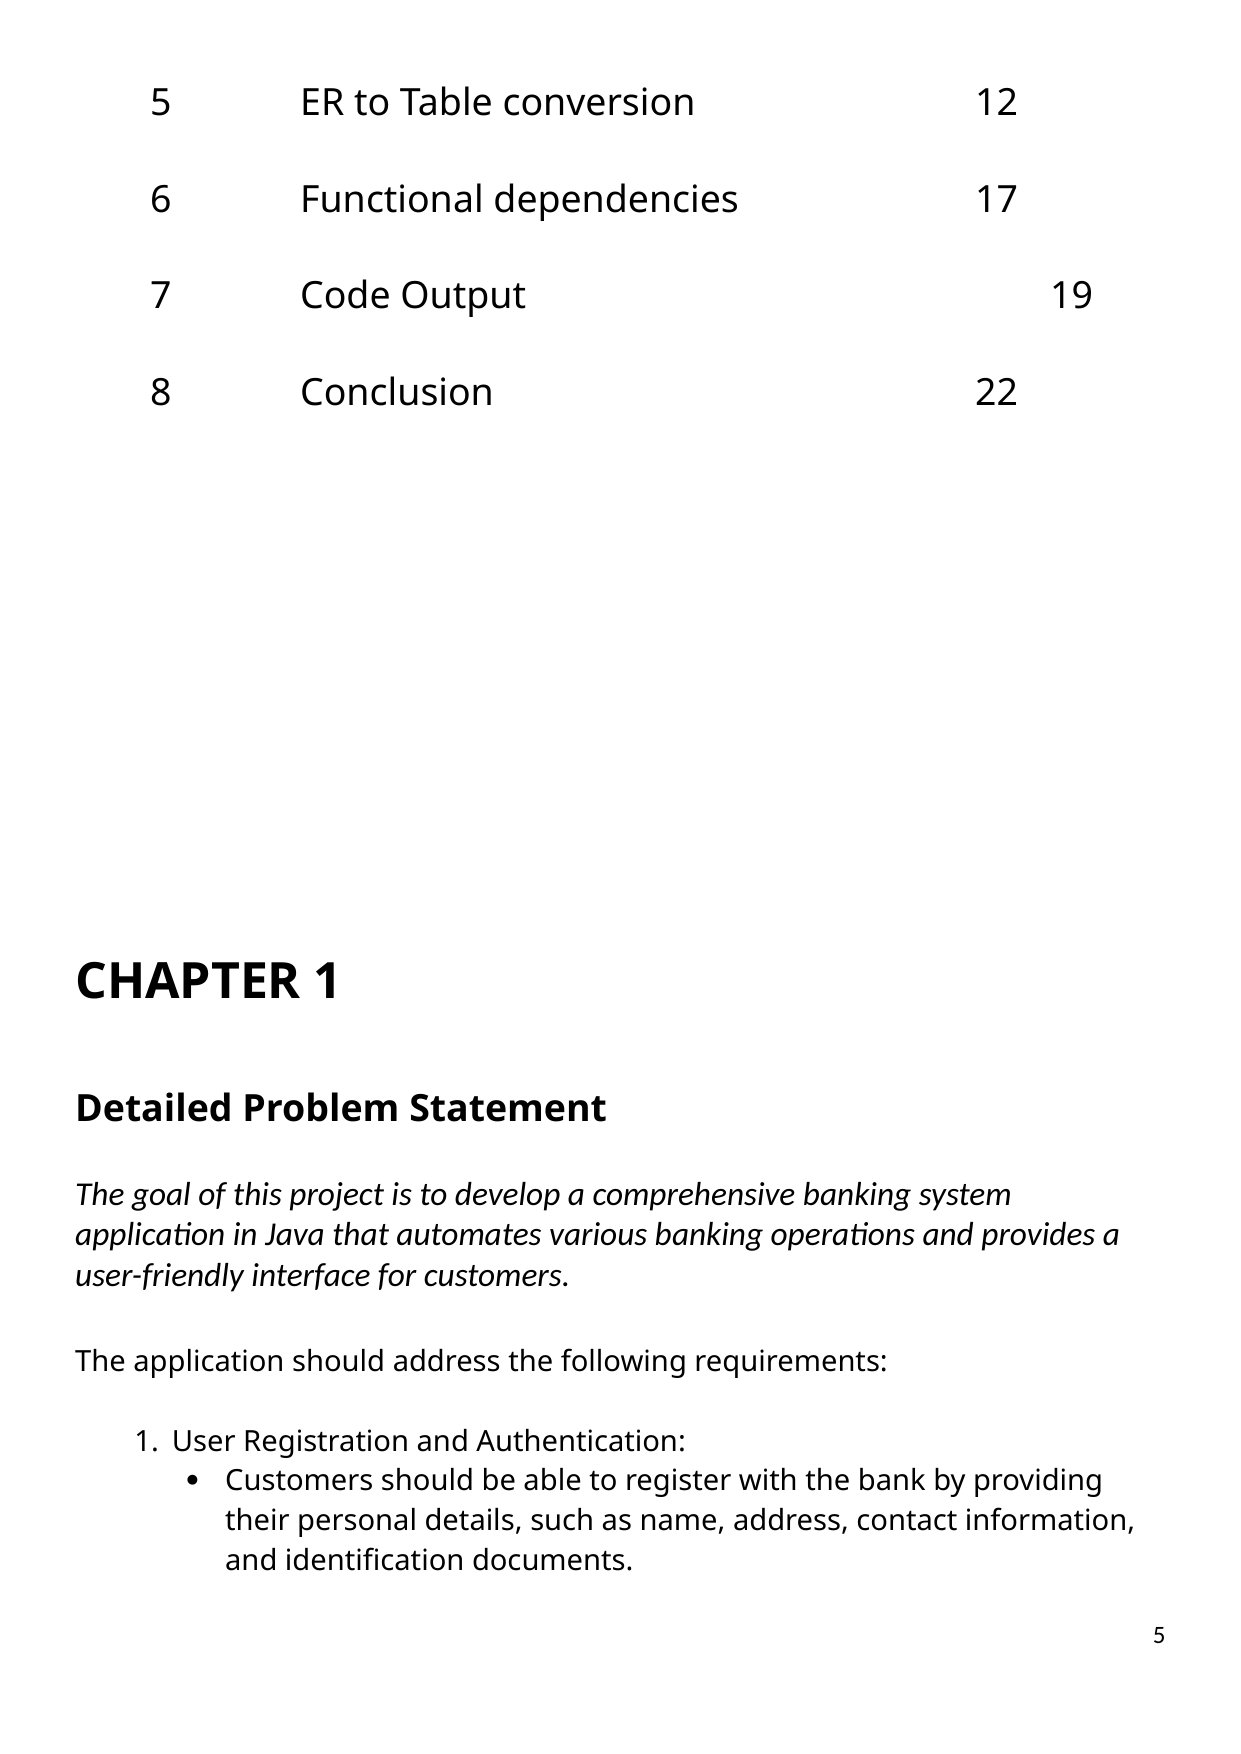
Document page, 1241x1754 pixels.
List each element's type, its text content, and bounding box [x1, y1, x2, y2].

text The application should address the following requirements: [75, 1341, 1165, 1380]
subtitle Functional dependencies 17 [150, 172, 1165, 223]
text The goal of this project is to develop a comprehensive banking system application in Java that automates various banking operations and provides a user-friendly interface for customers. [75, 1173, 1165, 1295]
text Detailed Problem Statement [75, 1081, 1165, 1132]
list User Registration and Authentication: [134, 1420, 1165, 1460]
subtitle ER to Table conversion 12 [150, 75, 1165, 126]
subtitle Code Output 19 [150, 269, 1165, 320]
subtitle Conclusion 22 [150, 366, 1165, 417]
subtitle CHAPTER 1 [75, 944, 1165, 1013]
list Customers should be able to register with the bank by providing their personal details, such as name, address, contact information, and identification documents. [187, 1460, 1165, 1579]
